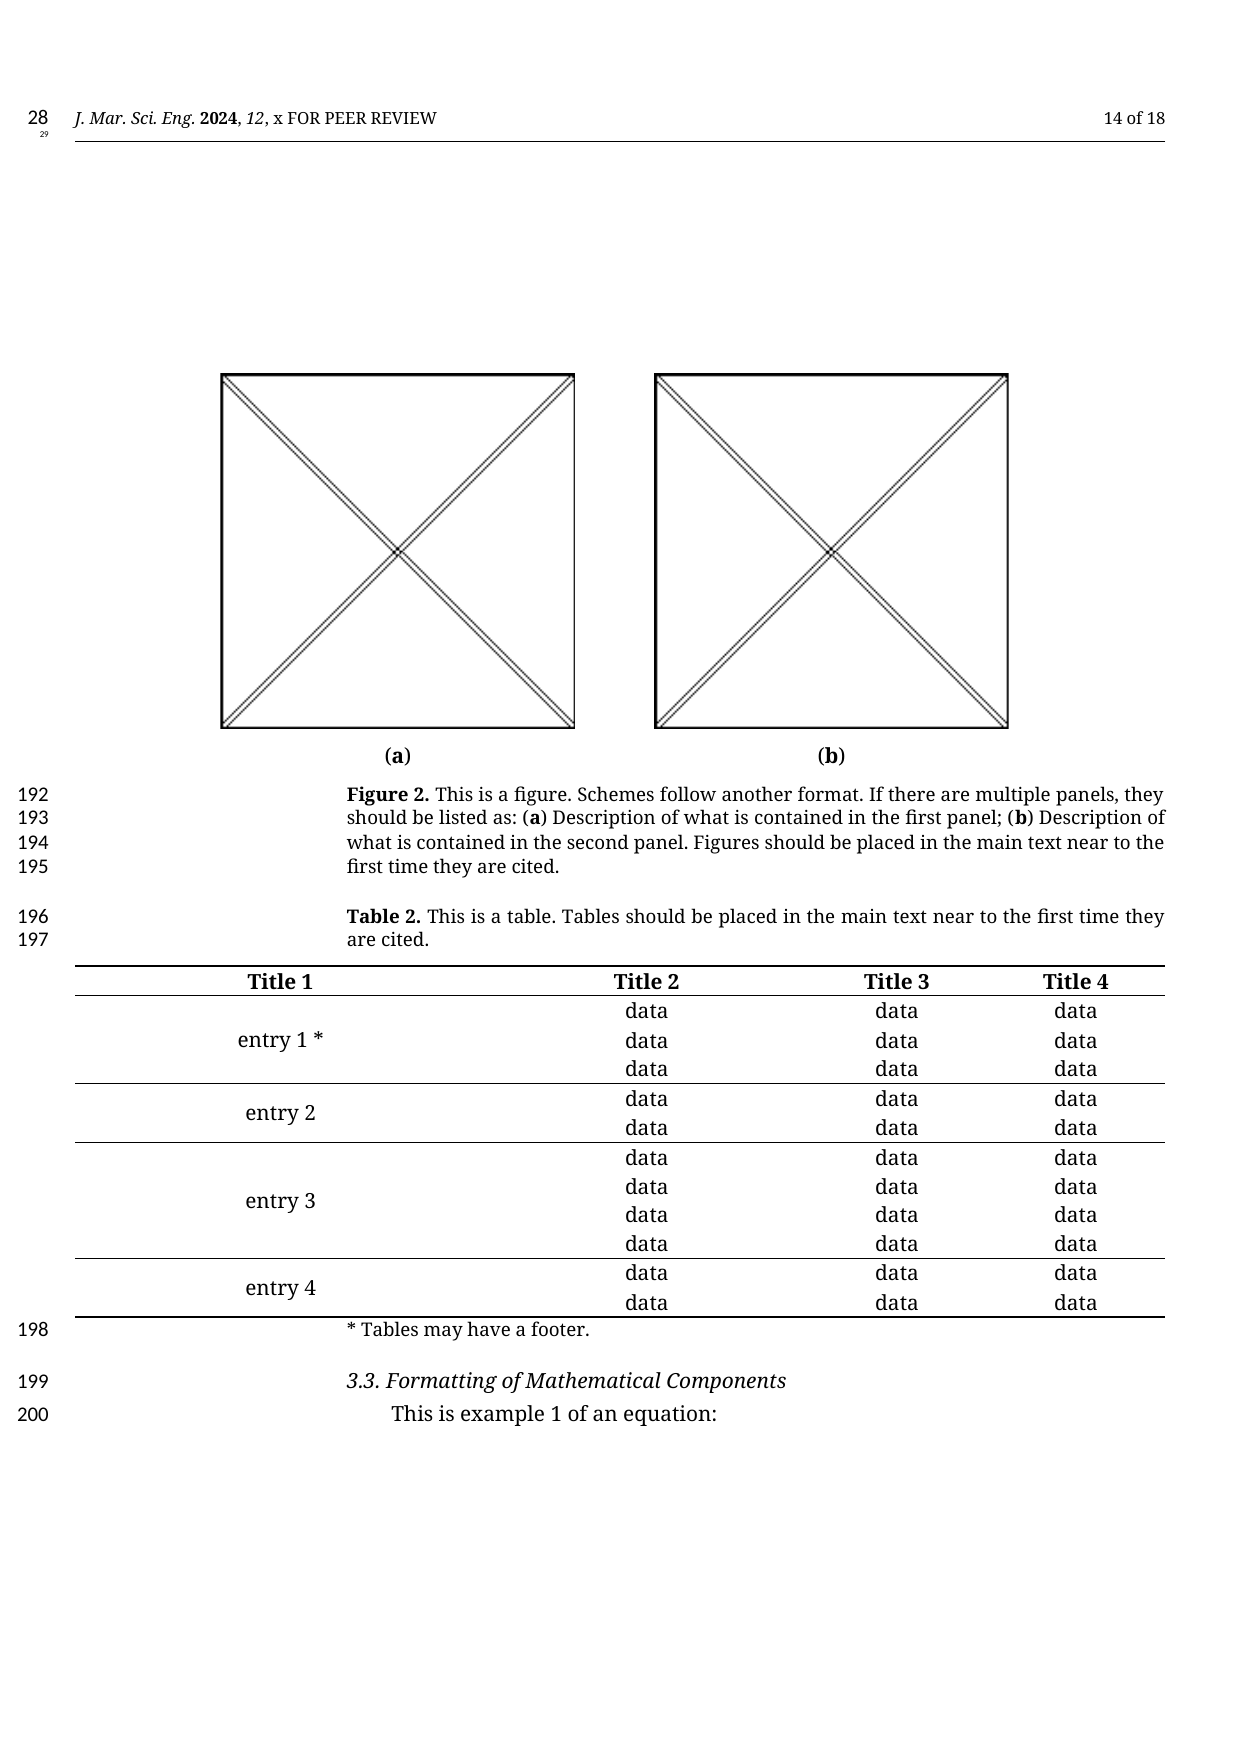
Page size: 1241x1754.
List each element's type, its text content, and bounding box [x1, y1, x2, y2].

table_cell data [808, 1229, 986, 1257]
table_cell entry 4 [75, 1259, 486, 1316]
table_cell (a) [186, 741, 609, 769]
table_cell data [486, 1201, 807, 1229]
table_cell entry 2 [75, 1084, 486, 1142]
table_cell data [808, 1112, 986, 1142]
table_cell data [486, 1084, 807, 1112]
picture [654, 373, 1009, 729]
table_cell entry 1 * [75, 996, 486, 1083]
table_cell data [808, 1259, 986, 1287]
table_cell data [808, 1287, 986, 1316]
table_cell data [486, 1287, 807, 1316]
table_cell data [986, 1229, 1165, 1257]
table_cell data [486, 1171, 807, 1201]
table_cell entry 3 [75, 1143, 486, 1257]
table_cell data [986, 1259, 1165, 1287]
table_cell data [986, 1084, 1165, 1112]
subtitle 3.3. Formatting of Mathematical Components [347, 1367, 1165, 1393]
table_header [186, 374, 609, 741]
table_cell data [986, 1287, 1165, 1316]
table_header Title 4 [986, 967, 1165, 995]
table_cell data [986, 1201, 1165, 1229]
table_cell data [486, 1229, 807, 1257]
table_cell data [808, 1201, 986, 1229]
table_cell data [808, 1171, 986, 1201]
table_cell data [808, 1143, 986, 1171]
table_header Title 1 [75, 967, 486, 995]
table_cell data [808, 1025, 986, 1054]
table_cell data [986, 1054, 1165, 1083]
table_cell data [986, 1171, 1165, 1201]
table_cell data [986, 1112, 1165, 1142]
table_cell data [808, 1054, 986, 1083]
table_cell (b) [609, 741, 1054, 769]
text * Tables may have a footer. [347, 1318, 1165, 1342]
text Table 2. This is a table. Tables should be placed in the main text near to the first time they are cited. [347, 904, 1165, 952]
picture [220, 373, 575, 729]
table_cell data [986, 996, 1165, 1025]
table_cell data [986, 1025, 1165, 1054]
table_cell data [486, 1025, 807, 1054]
table_header [609, 374, 1054, 741]
text This is example 1 of an equation: [347, 1400, 1165, 1427]
table_cell data [808, 996, 986, 1025]
table_cell data [986, 1143, 1165, 1171]
table_cell data [486, 1259, 807, 1287]
table_header Title 2 [486, 967, 807, 995]
table_cell data [486, 1054, 807, 1083]
text Figure 2. This is a figure. Schemes follow another format. If there are multiple panels, they should be listed as: (a) Description of what is contained in the first panel; (b) Description of what is contained in the second panel. Figures should be placed in the main text near to the first time they are cited. [347, 782, 1165, 879]
table_cell data [486, 1143, 807, 1171]
table_header Title 3 [808, 967, 986, 995]
table_cell data [808, 1084, 986, 1112]
table_cell data [486, 1112, 807, 1142]
table_cell data [486, 996, 807, 1025]
